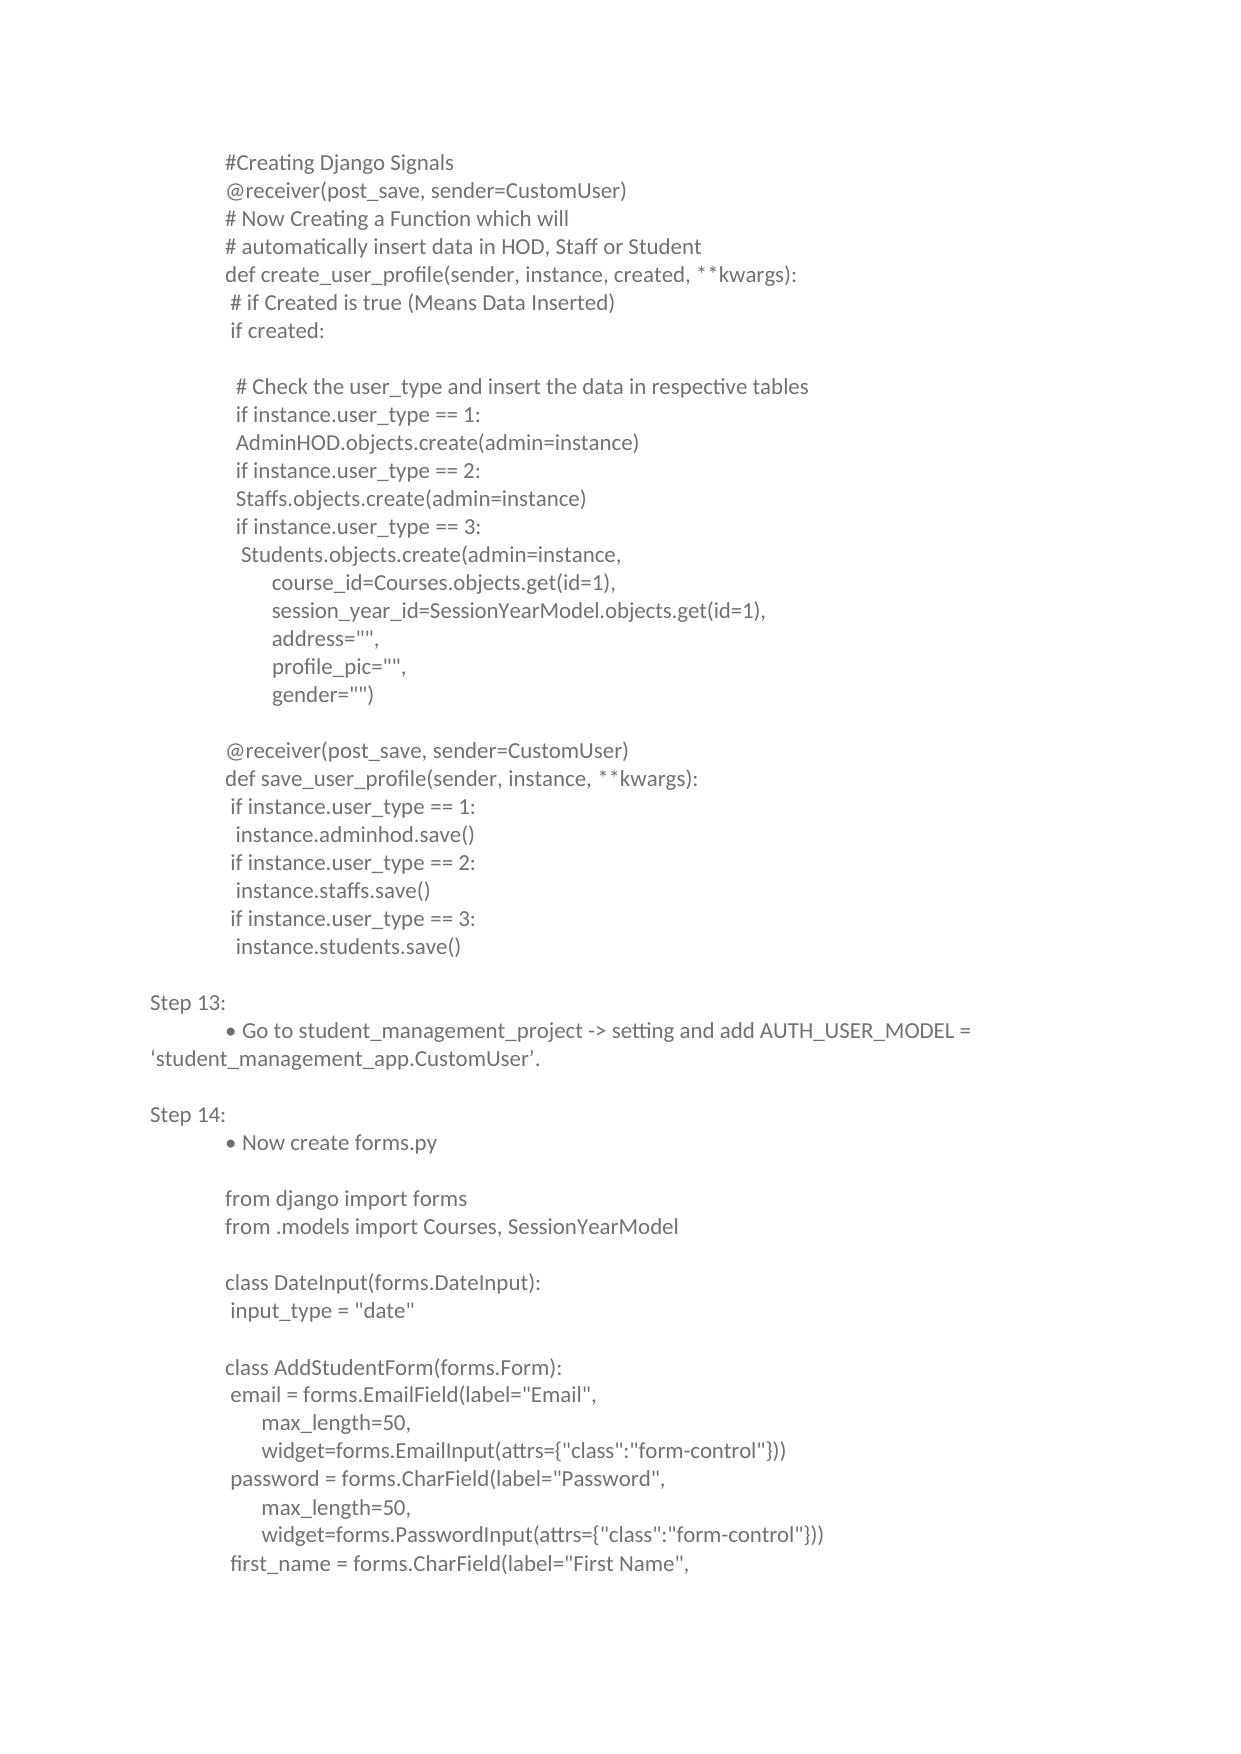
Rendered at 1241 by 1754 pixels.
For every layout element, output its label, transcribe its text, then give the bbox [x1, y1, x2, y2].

text if instance.user_type == 3: [230, 904, 1140, 932]
text class DateInput(forms.DateInput): [225, 1268, 1140, 1297]
text if instance.user_type == 2: Staffs.objects.create(admin=instance) if instance.user_type == 3: [236, 456, 597, 540]
text from django import forms [225, 1184, 1140, 1212]
text def save_user_profile(sender, instance, **kwargs): [225, 764, 1140, 792]
text instance.staffs.save() [236, 876, 1140, 904]
text Students.objects.create(admin=instance, course_id=Courses.objects.get(id=1), session_year_id=SessionYearModel.objects.get(id=1), address="", [241, 540, 776, 652]
text max_length=50, widget=forms.PasswordInput(attrs={"class":"form-control"})) [261, 1493, 832, 1549]
list Go to student_management_project -> setting and add AUTH_USER_MODEL = ‘student_management_app.CustomUser’. [150, 1016, 973, 1072]
text from .models import Courses, SessionYearModel [225, 1212, 1140, 1241]
text instance.students.save() [236, 932, 1140, 960]
text class AddStudentForm(forms.Form): [225, 1353, 1140, 1381]
text Step 13: [150, 988, 1140, 1016]
list Now create forms.py [225, 1128, 1140, 1156]
text #Creating Django Signals @receiver(post_save, sender=CustomUser) # Now Creating a Function which will [225, 148, 635, 232]
text # Check the user_type and insert the data in respective tables if instance.user_type == 1: AdminHOD.objects.create(admin=instance) [236, 372, 812, 456]
text instance.adminhod.save() if instance.user_type == 2: [230, 820, 477, 876]
text if instance.user_type == 1: [230, 792, 1140, 820]
text first_name = forms.CharField(label="First Name", [230, 1549, 1140, 1577]
text profile_pic="", gender="") [272, 652, 408, 708]
text # automatically insert data in HOD, Staff or Student [225, 232, 1140, 260]
text widget=forms.EmailInput(attrs={"class":"form-control"})) password = forms.CharField(label="Password", [230, 1437, 849, 1493]
text if created: [230, 316, 1140, 344]
text @receiver(post_save, sender=CustomUser) [225, 736, 1140, 764]
text email = forms.EmailField(label="Email", max_length=50, [230, 1381, 599, 1437]
text Step 14: [150, 1100, 1140, 1128]
text input_type = "date" [230, 1297, 1140, 1325]
text def create_user_profile(sender, instance, created, **kwargs): # if Created is true (Means Data Inserted) [225, 260, 800, 316]
